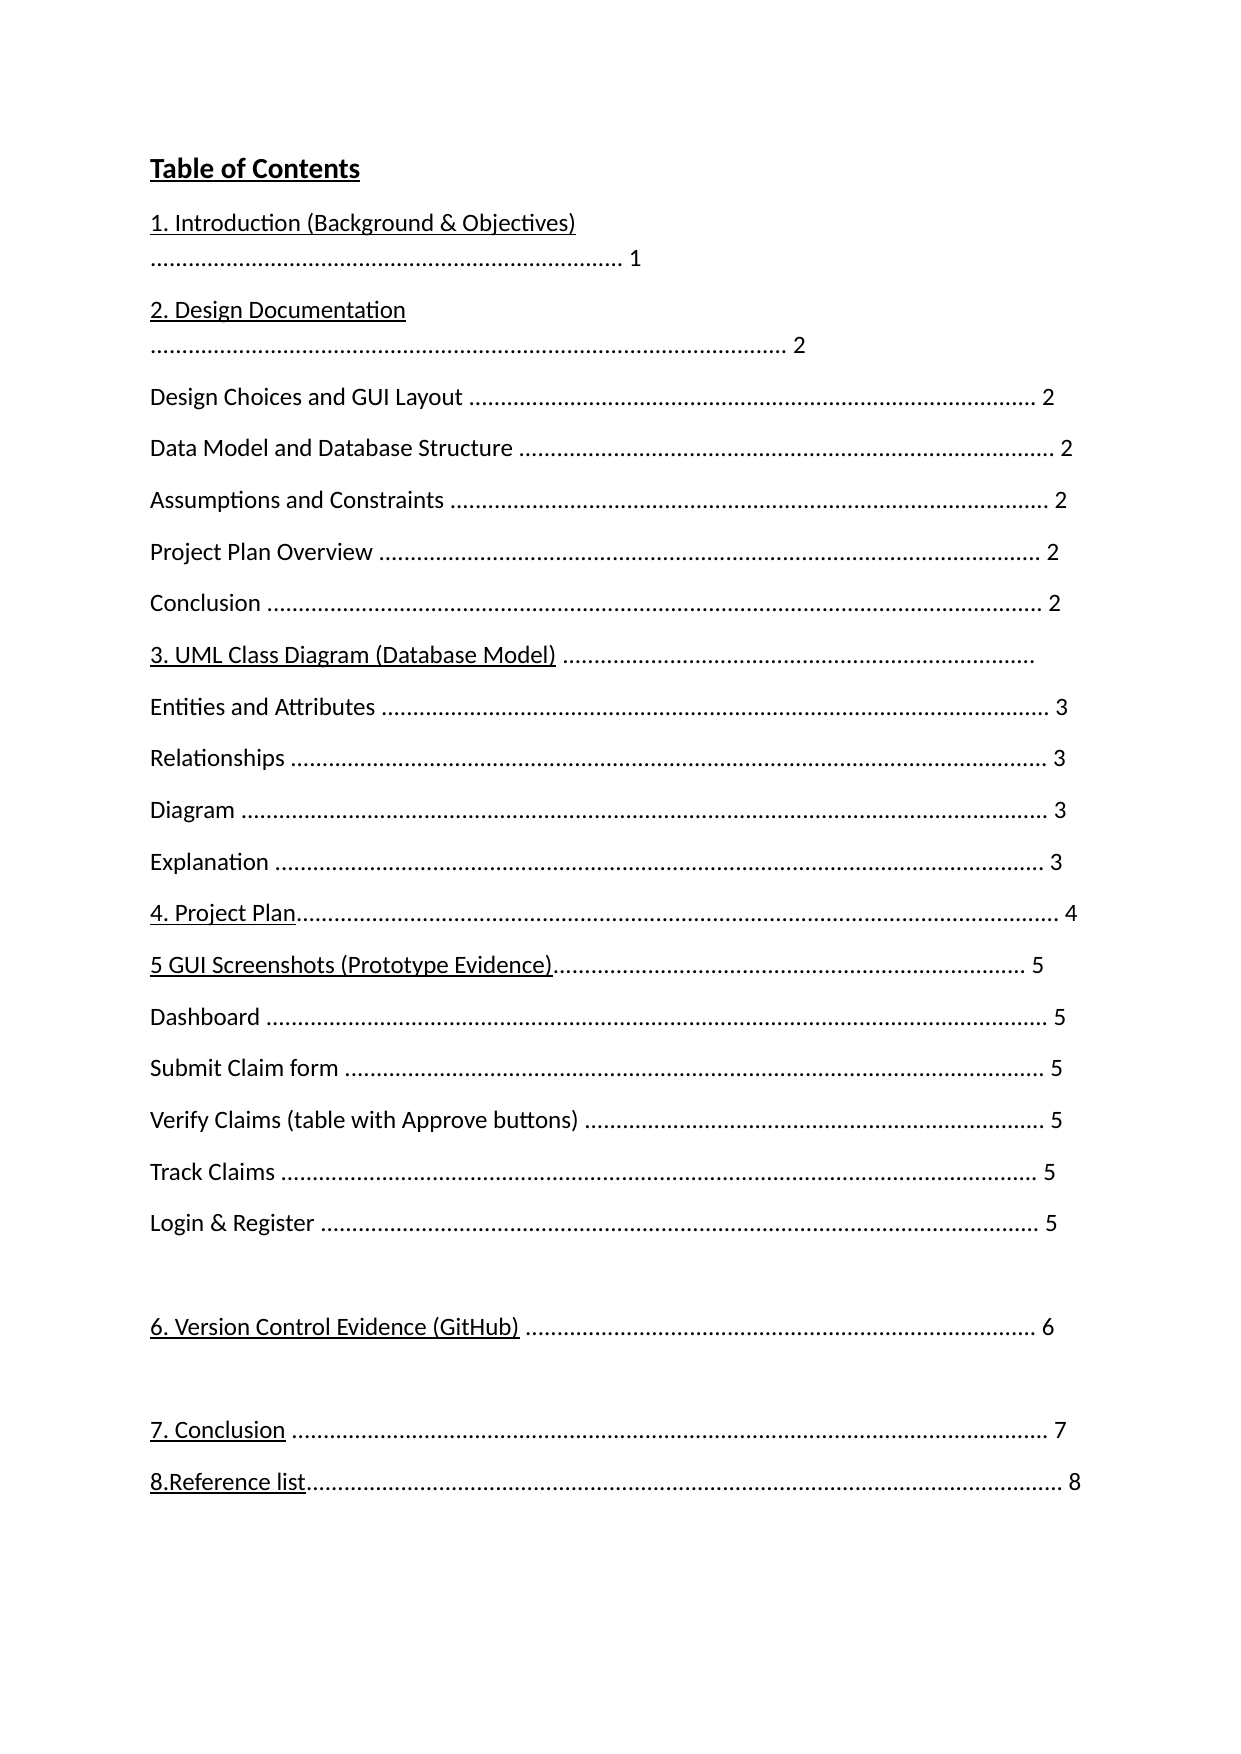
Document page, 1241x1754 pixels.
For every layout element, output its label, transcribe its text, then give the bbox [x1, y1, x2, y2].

text 6. Version Control Evidence (GitHub) ................................................................................. 6 [150, 1311, 1090, 1341]
text Conclusion ........................................................................................................................... 2 [150, 588, 1090, 618]
text Explanation .......................................................................................................................... 3 [150, 846, 1090, 876]
text Submit Claim form ............................................................................................................... 5 [150, 1053, 1090, 1083]
text 4. Project Plan......................................................................................................................... 4 [150, 898, 1090, 928]
text Table of Contents [150, 150, 1090, 186]
text Verify Claims (table with Approve buttons) ......................................................................... 5 [150, 1104, 1090, 1135]
text Diagram ................................................................................................................................ 3 [150, 794, 1090, 825]
text Data Model and Database Structure ..................................................................................... 2 [150, 433, 1090, 463]
text 1. Introduction (Background & Objectives) ........................................................................... 1 [150, 208, 1090, 273]
text Dashboard ............................................................................................................................ 5 [150, 1001, 1090, 1031]
text Entities and Attributes .......................................................................................................... 3 [150, 691, 1090, 721]
text 5 GUI Screenshots (Prototype Evidence)........................................................................... 5 [150, 949, 1090, 980]
text Relationships ........................................................................................................................ 3 [150, 743, 1090, 773]
text 8.Reference list........................................................................................................................ 8 [150, 1466, 1090, 1496]
text Track Claims ........................................................................................................................ 5 [150, 1156, 1090, 1186]
text 3. UML Class Diagram (Database Model) ........................................................................... [150, 639, 1090, 670]
text Design Choices and GUI Layout .......................................................................................... 2 [150, 381, 1090, 411]
text Assumptions and Constraints ............................................................................................... 2 [150, 484, 1090, 515]
text Project Plan Overview ......................................................................................................... 2 [150, 536, 1090, 566]
text 7. Conclusion ........................................................................................................................ 7 [150, 1414, 1090, 1445]
text Login & Register .................................................................................................................. 5 [150, 1208, 1090, 1238]
text 2. Design Documentation ..................................................................................................... 2 [150, 294, 1090, 360]
